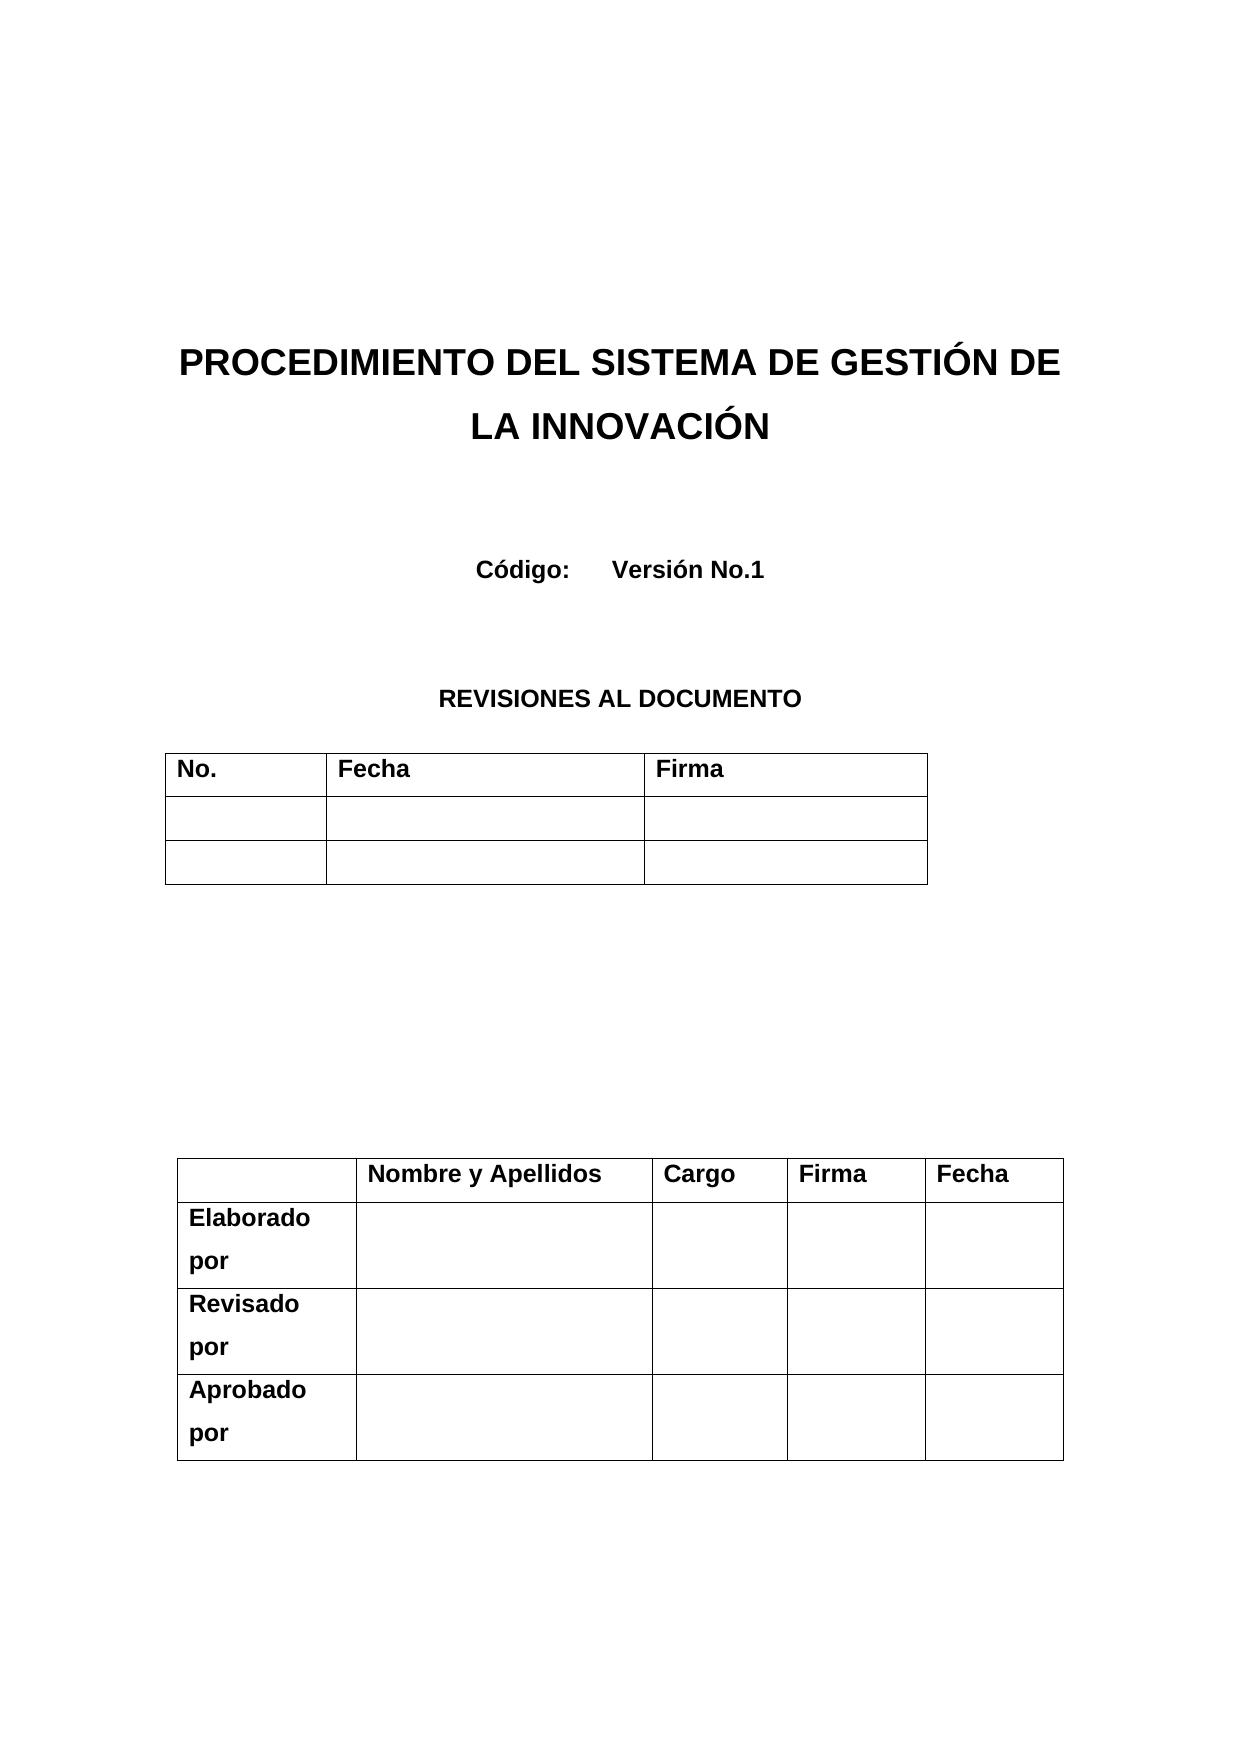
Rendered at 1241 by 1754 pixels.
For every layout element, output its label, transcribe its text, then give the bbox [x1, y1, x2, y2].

table_header [178, 1159, 356, 1202]
text PROCEDIMIENTO DEL SISTEMA DE GESTIÓN DE LA INNOVACIÓN [177, 340, 1063, 448]
table_cell [645, 797, 927, 840]
table_header Fecha [926, 1159, 1063, 1202]
table_cell [645, 841, 927, 884]
table_header Firma [645, 754, 927, 796]
table_cell [653, 1375, 787, 1460]
text REVISIONES AL DOCUMENTO [177, 684, 1063, 712]
table_header Firma [788, 1159, 925, 1202]
table_cell [166, 797, 326, 840]
table_cell [926, 1289, 1063, 1374]
table_cell Aprobado por [178, 1375, 356, 1460]
table_header Cargo [653, 1159, 787, 1202]
table_cell [357, 1375, 652, 1460]
table_cell [653, 1203, 787, 1288]
table_cell [926, 1203, 1063, 1288]
table_cell Elaborado por [178, 1203, 356, 1288]
table_cell Revisado por [178, 1289, 356, 1374]
table_cell [327, 841, 644, 884]
table_cell [926, 1375, 1063, 1460]
table_cell [327, 797, 644, 840]
table_cell [166, 841, 326, 884]
table_cell [788, 1203, 925, 1288]
table_header No. [166, 754, 326, 796]
table_cell [788, 1289, 925, 1374]
table_cell [357, 1203, 652, 1288]
table_cell [788, 1375, 925, 1460]
table_cell [357, 1289, 652, 1374]
table_header Nombre y Apellidos [357, 1159, 652, 1202]
text Código: Versión No.1 [177, 555, 1063, 584]
table_cell [653, 1289, 787, 1374]
table_header Fecha [327, 754, 644, 796]
